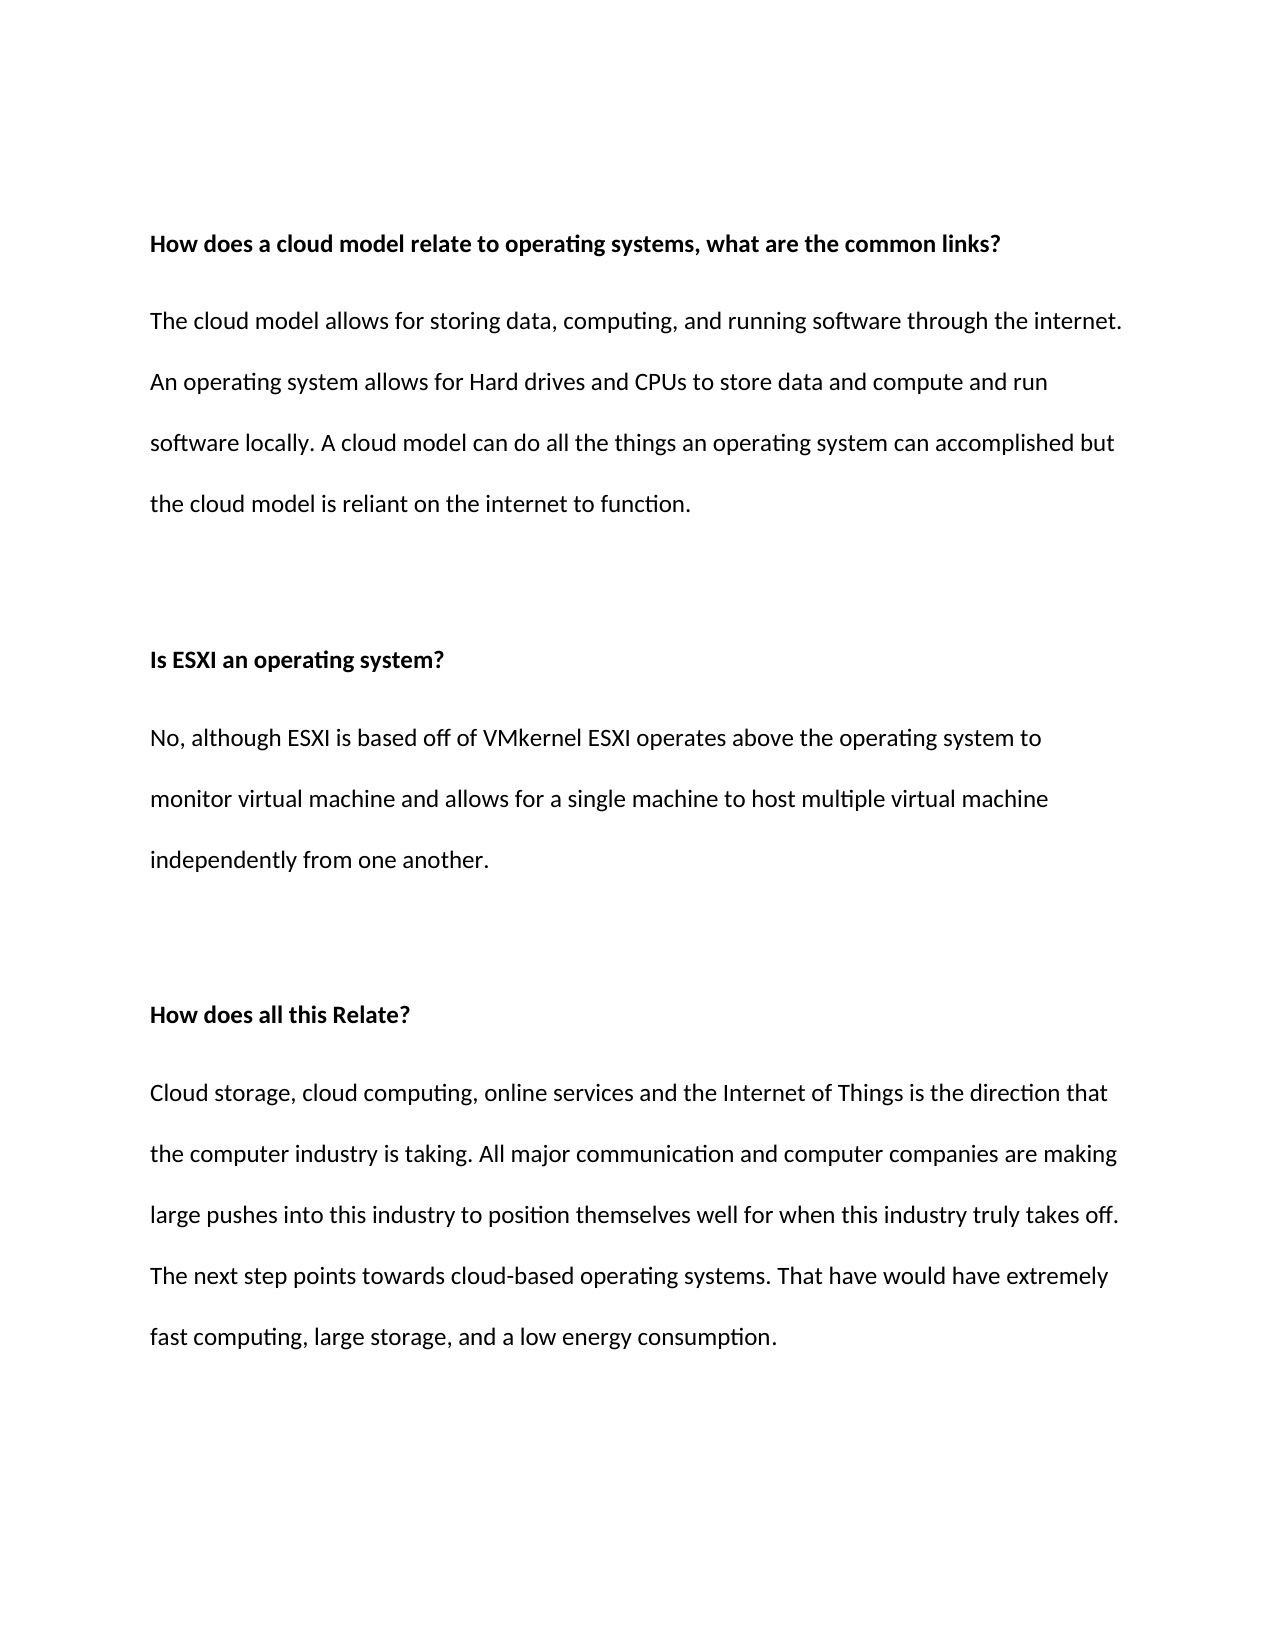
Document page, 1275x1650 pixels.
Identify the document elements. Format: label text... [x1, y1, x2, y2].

text Is ESXI an operating system? [150, 644, 1125, 674]
text Cloud storage, cloud computing, online services and the Internet of Things is the direction that the computer industry is taking. All major communication and computer companies are making large pushes into this industry to position themselves well for when this industry truly takes off. The next step points towards cloud-based operating systems. That have would have extremely fast computing, large storage, and a low energy consumption. [150, 1077, 1125, 1352]
text The cloud model allows for storing data, computing, and running software through the internet. An operating system allows for Hard drives and CPUs to store data and compute and run software locally. A cloud model can do all the things an operating system can accomplished but the cloud model is reliant on the internet to function. [150, 305, 1125, 519]
text No, although ESXI is based off of VMkernel ESXI operates above the operating system to monitor virtual machine and allows for a single machine to host multiple virtual machine independently from one another. [150, 722, 1125, 874]
text How does a cloud model relate to operating systems, what are the common links? [150, 228, 1125, 258]
text How does all this Relate? [150, 999, 1125, 1030]
